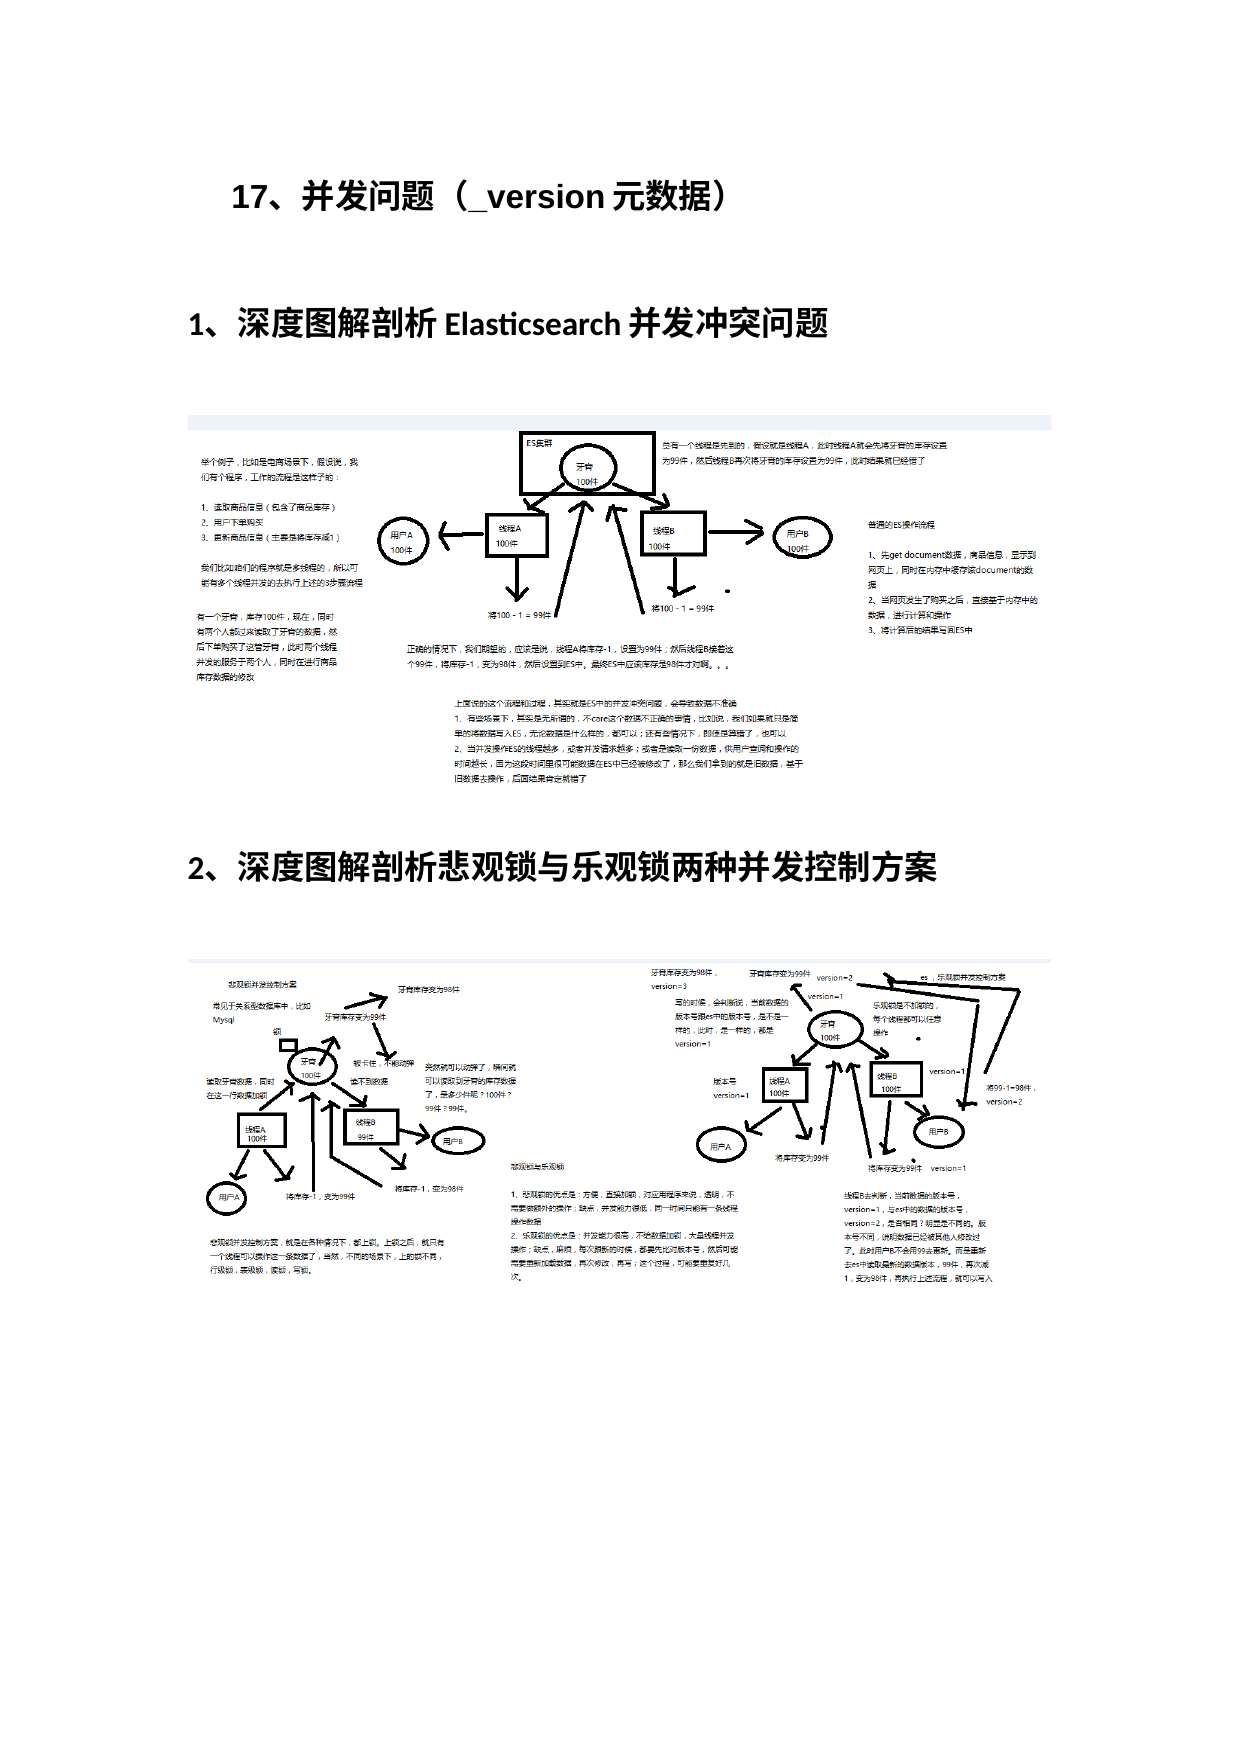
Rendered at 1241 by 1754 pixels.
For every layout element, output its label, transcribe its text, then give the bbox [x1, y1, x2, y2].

picture [187, 959, 1052, 1293]
picture [187, 415, 1052, 789]
subtitle 深度图解剖析悲观锁与乐观锁两种并发控制方案 [187, 833, 1053, 898]
subtitle 并发问题（_version元数据） [231, 162, 1053, 227]
subtitle 1、深度图解剖析Elasticsearch并发冲突问题 [187, 289, 1053, 354]
